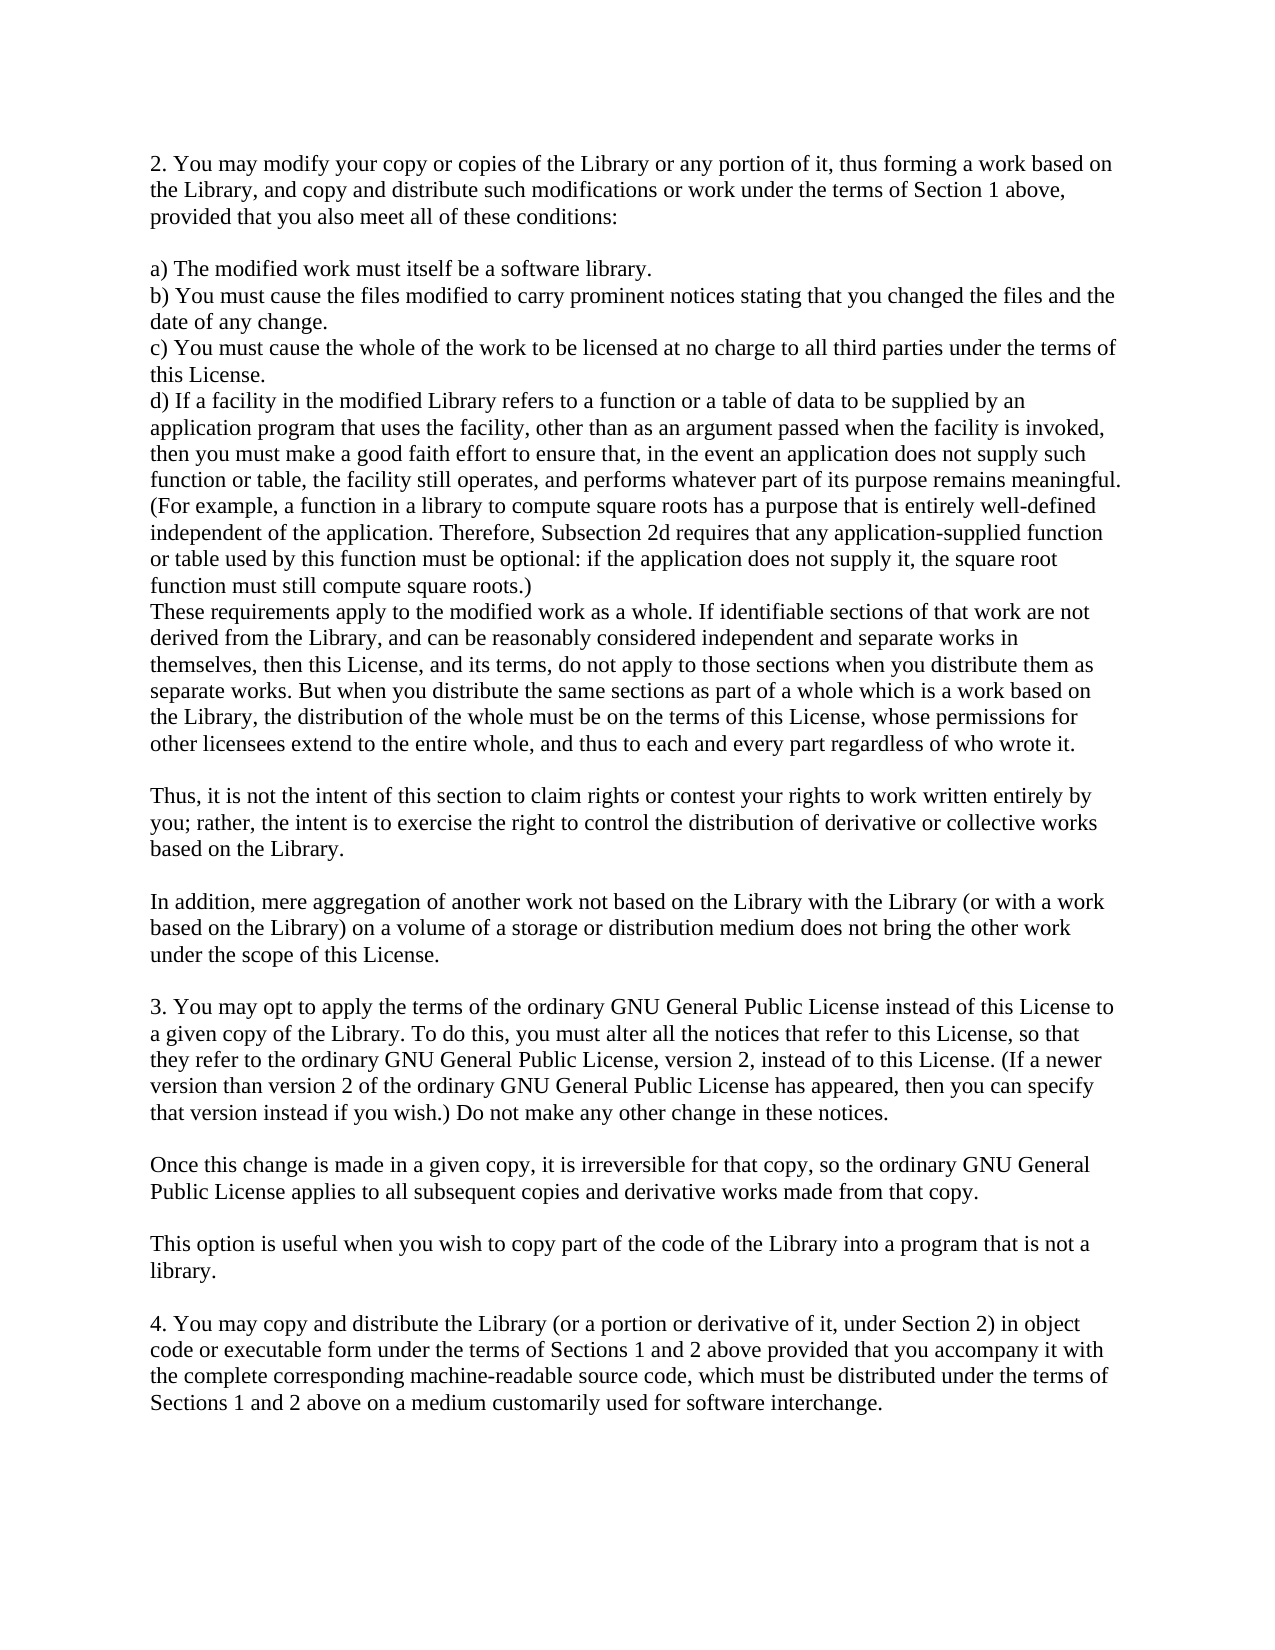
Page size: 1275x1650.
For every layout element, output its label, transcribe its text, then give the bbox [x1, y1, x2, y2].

text b) You must cause the files modified to carry prominent notices stating that you changed the files and the date of any change. [150, 282, 1125, 334]
text In addition, mere aggregation of another work not based on the Library with the Library (or with a work based on the Library) on a volume of a storage or distribution medium does not bring the other work under the scope of this License. [150, 888, 1125, 967]
text 3. You may opt to apply the terms of the ordinary GNU General Public License instead of this License to a given copy of the Library. To do this, you must alter all the notices that refer to this License, so that they refer to the ordinary GNU General Public License, version 2, instead of to this License. (If a newer version than version 2 of the ordinary GNU General Public License has appeared, then you can specify that version instead if you wish.) Do not make any other change in these notices. [150, 993, 1125, 1125]
text a) The modified work must itself be a software library. [150, 255, 1125, 282]
text This option is useful when you wish to copy part of the code of the Library into a program that is not a library. [150, 1231, 1125, 1283]
text d) If a facility in the modified Library refers to a function or a table of data to be supplied by an application program that uses the facility, other than as an argument passed when the facility is invoked, then you must make a good faith effort to ensure that, in the event an application does not supply such function or table, the facility still operates, and performs whatever part of its purpose remains meaningful. [150, 387, 1125, 493]
text 2. You may modify your copy or copies of the Library or any portion of it, thus forming a work based on the Library, and copy and distribute such modifications or work under the terms of Section 1 above, provided that you also meet all of these conditions: [150, 150, 1125, 229]
text (For example, a function in a library to compute square roots has a purpose that is entirely well-defined independent of the application. Therefore, Subsection 2d requires that any application-supplied function or table used by this function must be optional: if the application does not supply it, the square root function must still compute square roots.) [150, 493, 1125, 598]
text Once this change is made in a given copy, it is irreversible for that copy, so the ordinary GNU General Public License applies to all subsequent copies and derivative works made from that copy. [150, 1151, 1125, 1204]
text These requirements apply to the modified work as a whole. If identifiable sections of that work are not derived from the Library, and can be reasonably considered independent and separate works in themselves, then this License, and its terms, do not apply to those sections when you distribute them as separate works. But when you distribute the same sections as part of a whole which is a work based on the Library, the distribution of the whole must be on the terms of this License, whose permissions for other licensees extend to the entire whole, and thus to each and every part regardless of who wrote it. [150, 598, 1125, 756]
text Thus, it is not the intent of this section to claim rights or contest your rights to work written entirely by you; rather, the intent is to exercise the right to control the distribution of derivative or collective works based on the Library. [150, 782, 1125, 862]
text c) You must cause the whole of the work to be licensed at no charge to all third parties under the terms of this License. [150, 334, 1125, 387]
text 4. You may copy and distribute the Library (or a portion or derivative of it, under Section 2) in object code or executable form under the terms of Sections 1 and 2 above provided that you accompany it with the complete corresponding machine-readable source code, which must be distributed under the terms of Sections 1 and 2 above on a medium customarily used for software interchange. [150, 1309, 1125, 1415]
